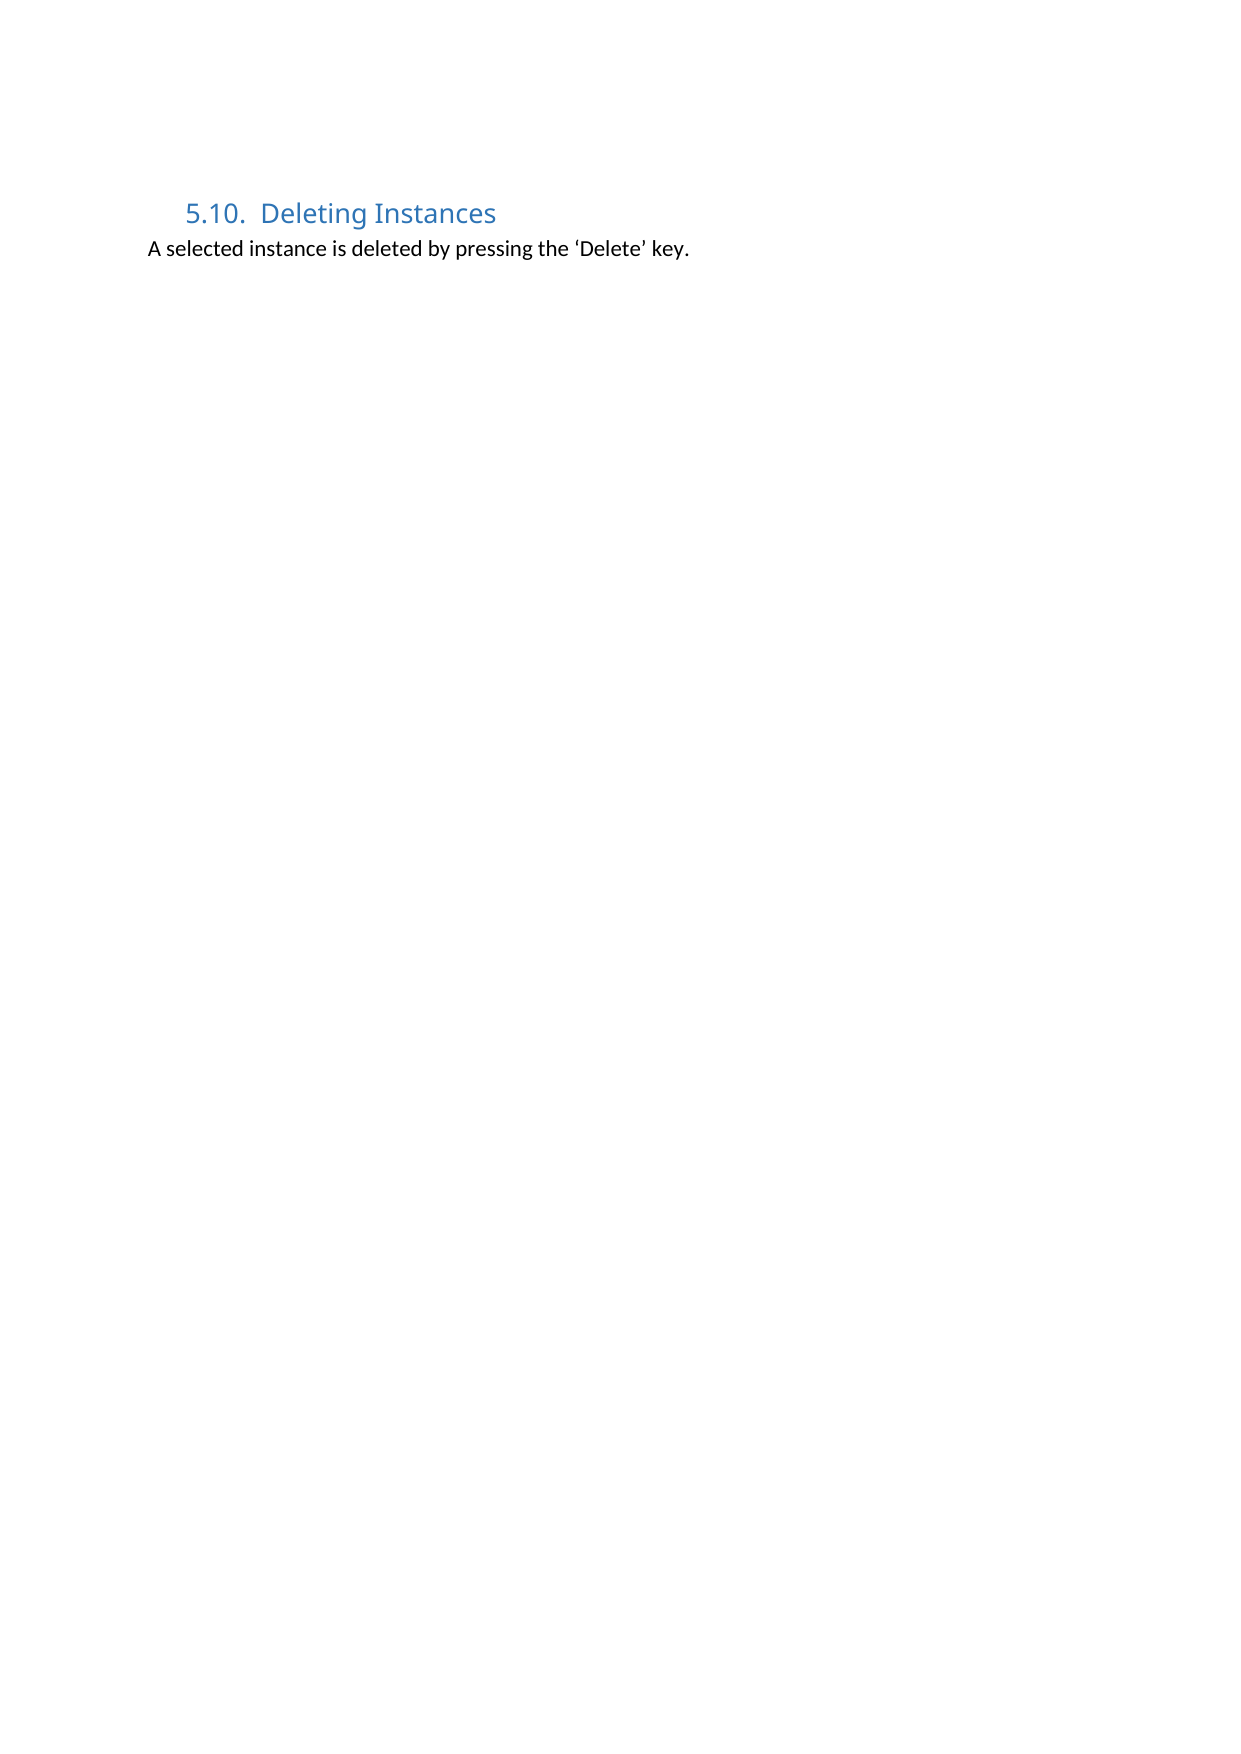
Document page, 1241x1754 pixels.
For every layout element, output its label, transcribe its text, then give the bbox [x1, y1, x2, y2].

subtitle Deleting Instances [185, 194, 1093, 231]
text A selected instance is deleted by pressing the ‘Delete’ key. [148, 234, 1093, 262]
